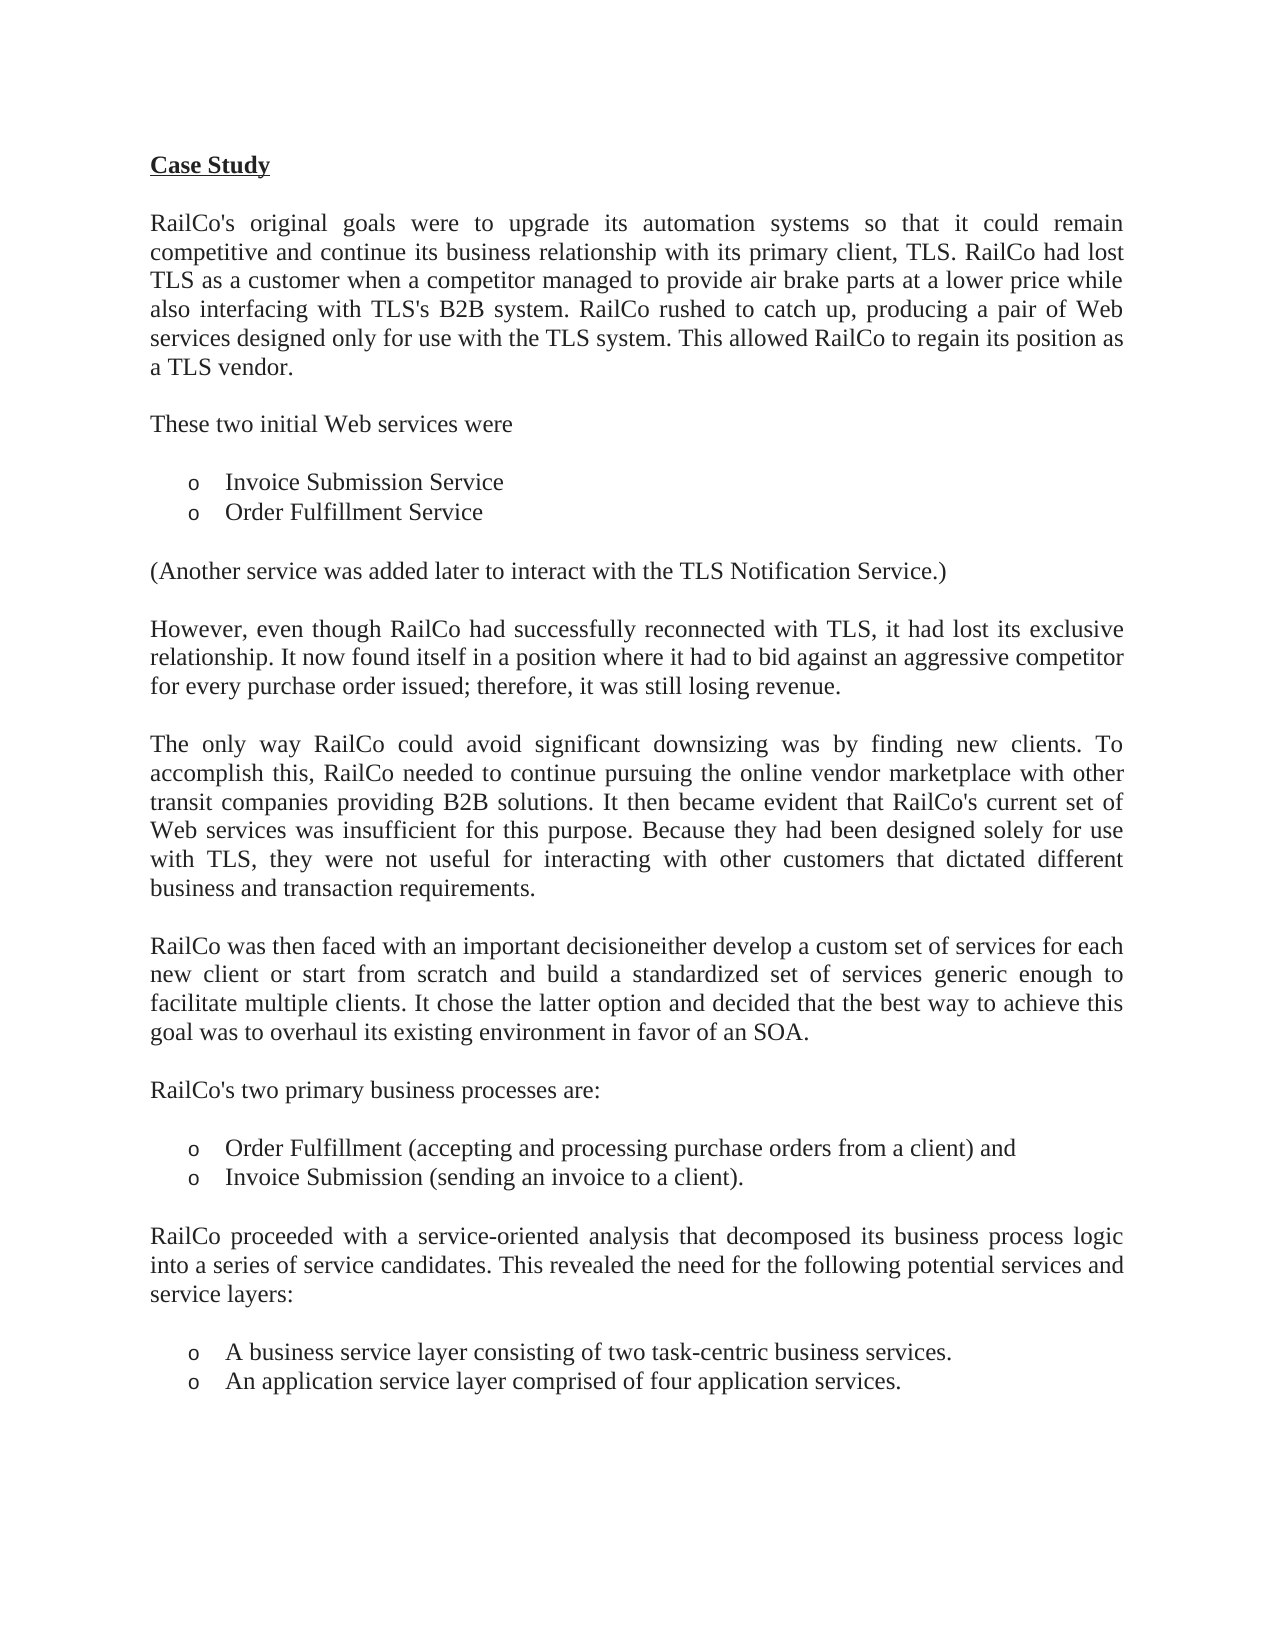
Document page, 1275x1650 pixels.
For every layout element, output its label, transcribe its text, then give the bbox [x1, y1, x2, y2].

text The only way RailCo could avoid significant downsizing was by finding new clients. To accomplish this, RailCo needed to continue pursuing the online vendor marketplace with other transit companies providing B2B solutions. It then became evident that RailCo's current set of Web services was insufficient for this purpose. Because they had been designed solely for use with TLS, they were not useful for interacting with other customers that dictated different business and transaction requirements. [150, 729, 1125, 902]
list Invoice Submission (sending an invoice to a client). [187, 1162, 1125, 1192]
text RailCo was then faced with an important decisioneither develop a custom set of services for each new client or start from scratch and build a standardized set of services generic enough to facilitate multiple clients. It chose the latter option and decided that the best way to achieve this goal was to overhaul its existing environment in favor of an SOA. [150, 931, 1125, 1046]
list An application service layer comprised of four application services. [187, 1366, 1125, 1396]
list A business service layer consisting of two task-centric business services. [187, 1337, 1125, 1366]
text RailCo's original goals were to upgrade its automation systems so that it could remain competitive and continue its business relationship with its primary client, TLS. RailCo had lost TLS as a customer when a competitor managed to provide air brake parts at a lower price while also interfacing with TLS's B2B system. RailCo rushed to catch up, producing a pair of Web services designed only for use with the TLS system. This allowed RailCo to regain its position as a TLS vendor. [150, 208, 1125, 380]
list Order Fulfillment Service [187, 497, 1125, 527]
text These two initial Web services were [150, 409, 1125, 438]
list Invoice Submission Service [187, 467, 1125, 497]
text Case Study [150, 150, 1125, 179]
text RailCo proceeded with a service-oriented analysis that decomposed its business process logic into a series of service candidates. This revealed the need for the following potential services and service layers: [150, 1221, 1125, 1307]
text RailCo's two primary business processes are: [150, 1075, 1125, 1104]
text (Another service was added later to interact with the TLS Notification Service.) [150, 556, 1125, 584]
text However, even though RailCo had successfully reconnected with TLS, it had lost its exclusive relationship. It now found itself in a position where it had to bid against an aggressive competitor for every purchase order issued; therefore, it was still losing revenue. [150, 614, 1125, 700]
list Order Fulfillment (accepting and processing purchase orders from a client) and [187, 1133, 1125, 1162]
